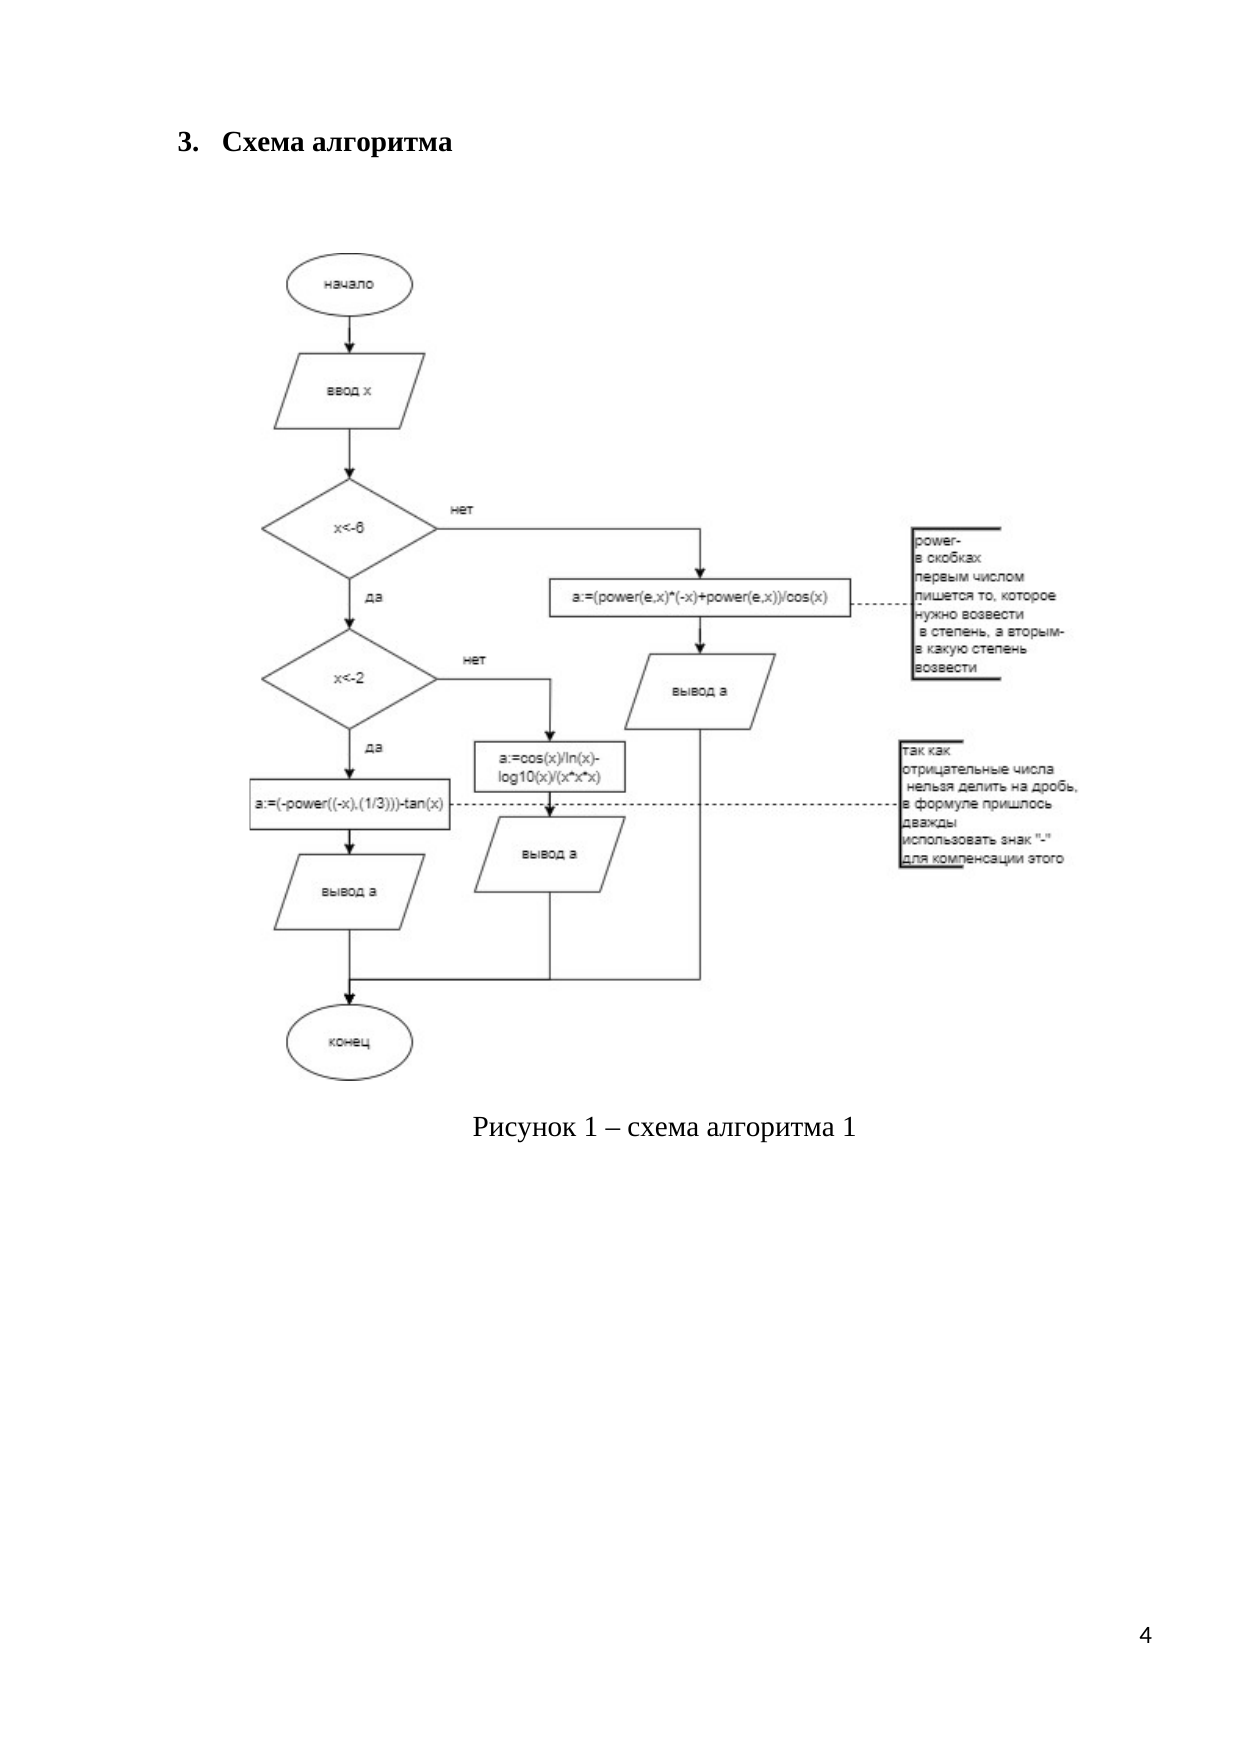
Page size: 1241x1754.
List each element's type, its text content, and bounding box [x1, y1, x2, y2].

picture [249, 253, 1080, 1081]
list Схема алгоритма [177, 124, 1152, 158]
text Рисунок 1 – схема алгоритма 1 [177, 1109, 1152, 1143]
